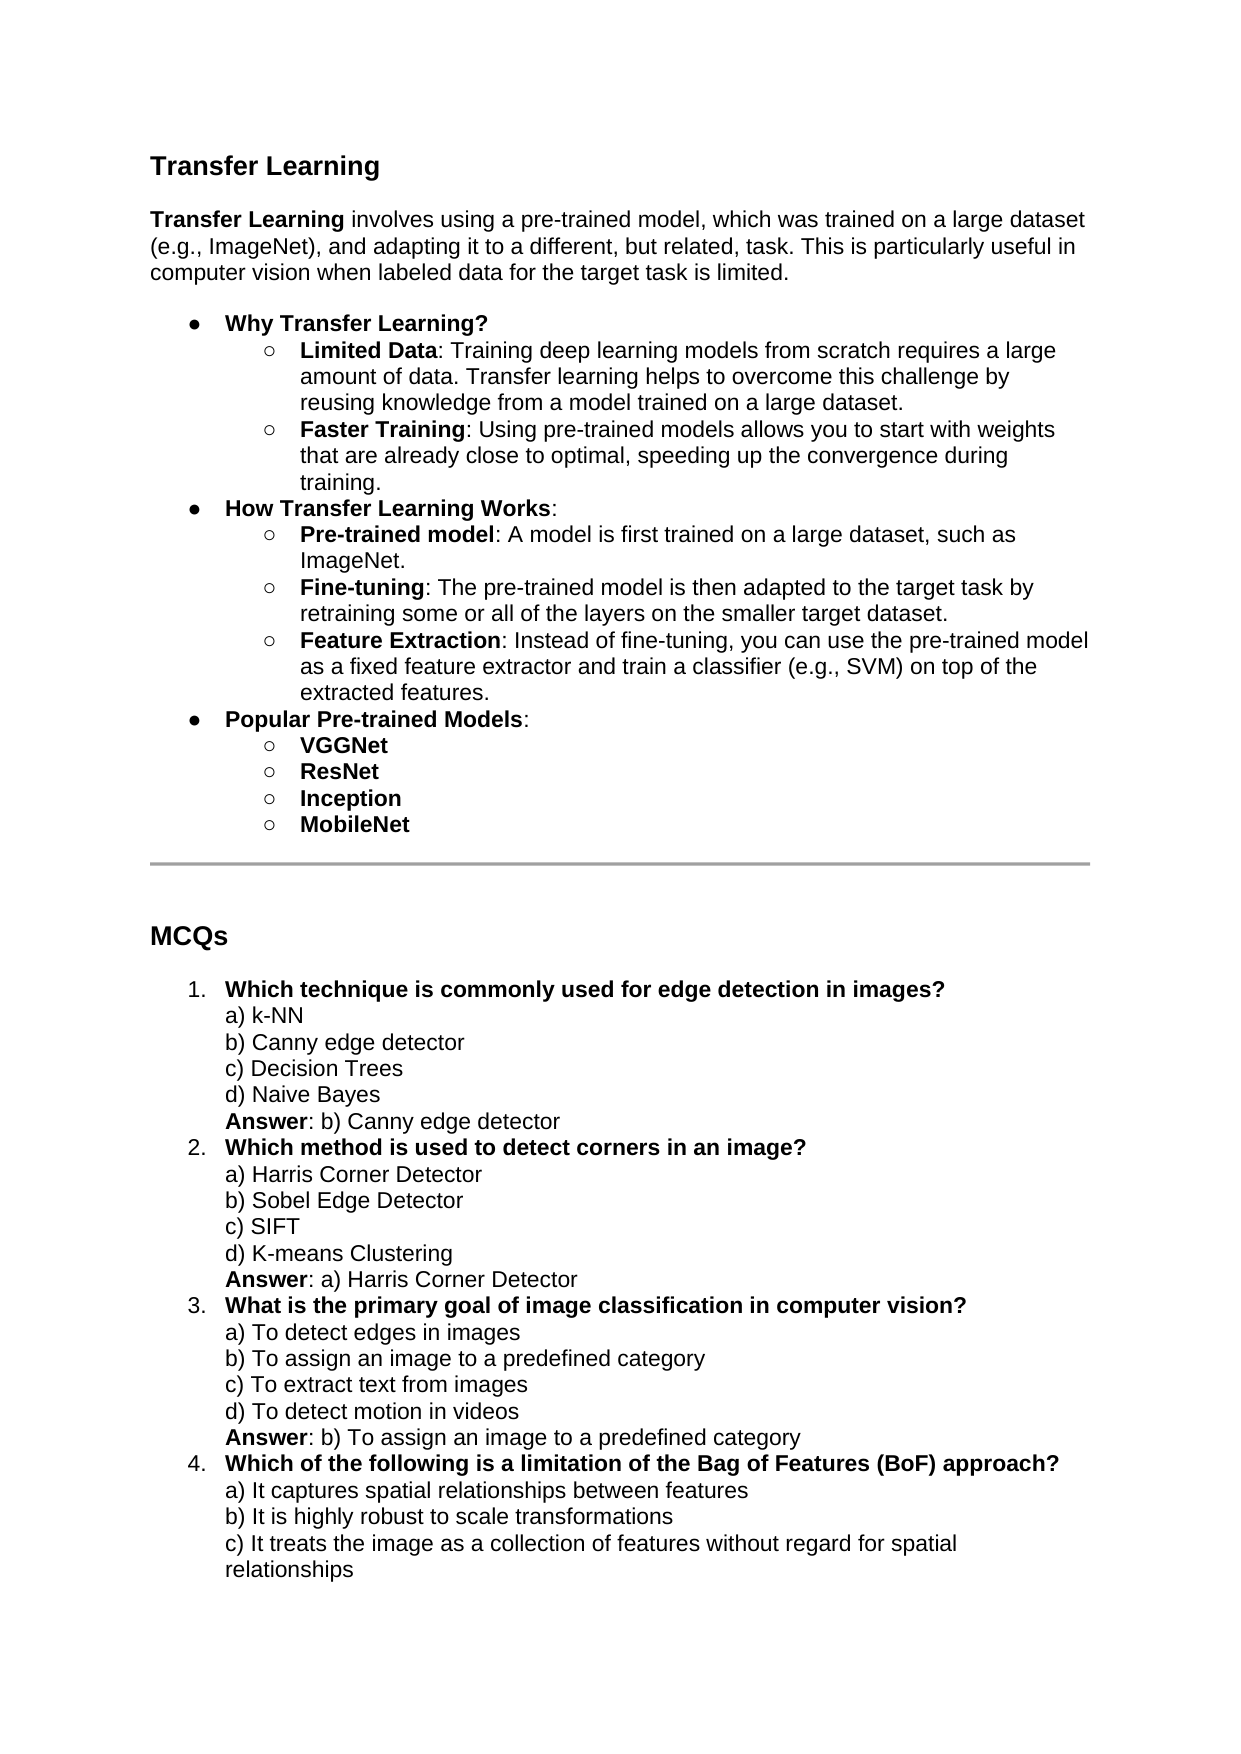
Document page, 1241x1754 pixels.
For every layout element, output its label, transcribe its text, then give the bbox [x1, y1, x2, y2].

list Which method is used to detect corners in an image? a) Harris Corner Detector b) Sobel Edge Detector c) SIFT d) K-means Clustering Answer: a) Harris Corner Detector [187, 1134, 1090, 1292]
list VGGNet [262, 732, 1090, 758]
list Feature Extraction: Instead of fine-tuning, you can use the pre-trained model as a fixed feature extractor and train a classifier (e.g., SVM) on top of the extracted features. [262, 627, 1090, 706]
list Fine-tuning: The pre-trained model is then adapted to the target task by retraining some or all of the layers on the smaller target dataset. [262, 574, 1090, 627]
list Pre-trained model: A model is first trained on a large dataset, such as ImageNet. [262, 521, 1090, 574]
list Which technique is commonly used for edge detection in images? a) k-NN b) Canny edge detector c) Decision Trees d) Naive Bayes Answer: b) Canny edge detector [187, 976, 1090, 1134]
list Popular Pre-trained Models: [187, 706, 1090, 732]
list Limited Data: Training deep learning models from scratch requires a large amount of data. Transfer learning helps to overcome this challenge by reusing knowledge from a model trained on a large dataset. [262, 337, 1090, 416]
subtitle MCQs [150, 920, 1090, 951]
text Transfer Learning involves using a pre-trained model, which was trained on a large dataset (e.g., ImageNet), and adapting it to a different, but related, task. This is particularly useful in computer vision when labeled data for the target task is limited. [150, 206, 1090, 285]
list What is the primary goal of image classification in computer vision? a) To detect edges in images b) To assign an image to a predefined category c) To extract text from images d) To detect motion in videos Answer: b) To assign an image to a predefined category [187, 1292, 1090, 1450]
list Why Transfer Learning? [187, 310, 1090, 337]
list Faster Training: Using pre-trained models allows you to start with weights that are already close to optimal, speeding up the convergence during training. [262, 416, 1090, 495]
list How Transfer Learning Works: [187, 495, 1090, 521]
list ResNet [262, 758, 1090, 785]
subtitle Transfer Learning [150, 150, 1090, 181]
list MobileNet [262, 811, 1090, 837]
list Inception [262, 785, 1090, 811]
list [187, 1450, 1090, 1582]
